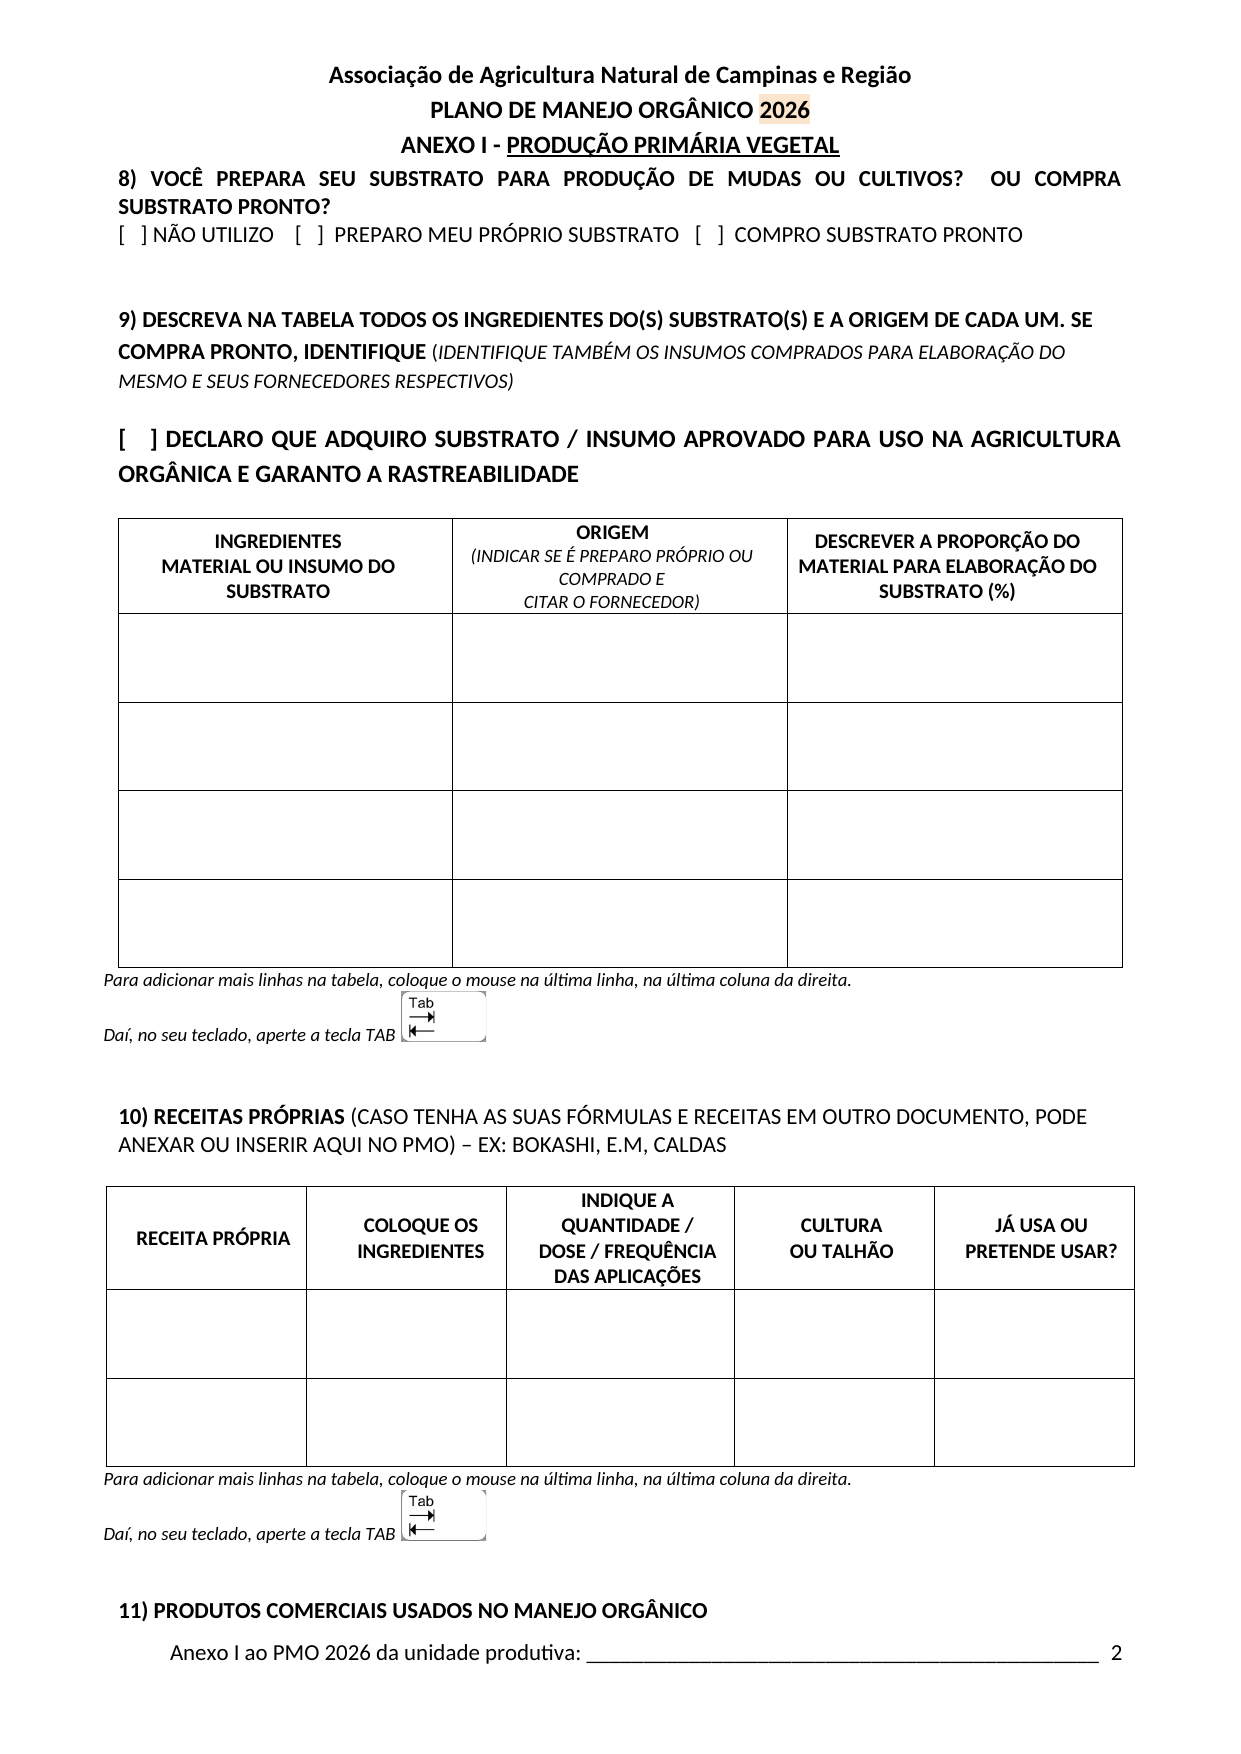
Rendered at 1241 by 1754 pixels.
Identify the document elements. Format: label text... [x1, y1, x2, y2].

table_cell [507, 1290, 734, 1377]
table_cell [119, 614, 452, 702]
table_header DESCREVER A PROPORÇÃO DO MATERIAL PARA ELABORAÇÃO DO SUBSTRATO (%) [788, 519, 1122, 613]
text Para adicionar mais linhas na tabela, coloque o mouse na última linha, na última coluna da direita. [103, 968, 1122, 991]
table_cell [307, 1379, 506, 1466]
text 9) DESCREVA NA TABELA TODOS OS INGREDIENTES DO(S) SUBSTRATO(S) E A ORIGEM DE CADA UM. SE COMPRA PRONTO, IDENTIFIQUE (IDENTIFIQUE TAMBÉM OS INSUMOS COMPRADOS PARA ELABORAÇÃO DO MESMO E SEUS FORNECEDORES RESPECTIVOS) [118, 305, 1122, 394]
table_cell [453, 880, 787, 967]
table_header JÁ USA OU PRETENDE USAR? [935, 1187, 1134, 1289]
table_cell [453, 614, 787, 702]
table_header COLOQUE OS INGREDIENTES [307, 1187, 506, 1289]
table_cell [788, 703, 1122, 790]
table_cell [307, 1290, 506, 1377]
table_header INGREDIENTES MATERIAL OU INSUMO DO SUBSTRATO [119, 519, 452, 613]
table_cell [788, 880, 1122, 967]
text 11) PRODUTOS COMERCIAIS USADOS NO MANEJO ORGÂNICO [118, 1596, 1122, 1624]
table_cell [507, 1379, 734, 1466]
text [ ] NÃO UTILIZO [ ] PREPARO MEU PRÓPRIO SUBSTRATO [ ] COMPRO SUBSTRATO PRONTO [118, 220, 1122, 248]
table_cell [935, 1379, 1134, 1466]
table_cell [119, 703, 452, 790]
table_cell [935, 1290, 1134, 1377]
text 10) RECEITAS PRÓPRIAS (CASO TENHA AS SUAS FÓRMULAS E RECEITAS EM OUTRO DOCUMENTO, PODE ANEXAR OU INSERIR AQUI NO PMO) – EX: BOKASHI, E.M, CALDAS [118, 1102, 1122, 1158]
table_cell [119, 880, 452, 967]
text Daí, no seu teclado, aperte a tecla TAB [103, 991, 1122, 1046]
text Para adicionar mais linhas na tabela, coloque o mouse na última linha, na última coluna da direita. [103, 1467, 1122, 1490]
text [ ] DECLARO QUE ADQUIRO SUBSTRATO / INSUMO APROVADO PARA USO NA AGRICULTURA ORGÂNICA E GARANTO A RASTREABILIDADE [118, 423, 1122, 488]
table_header INDIQUE A QUANTIDADE / DOSE / FREQUÊNCIA DAS APLICAÇÕES [507, 1187, 734, 1289]
table_cell [453, 791, 787, 879]
table_header CULTURA OU TALHÃO [735, 1187, 934, 1289]
table_cell [788, 614, 1122, 702]
text 8) VOCÊ PREPARA SEU SUBSTRATO PARA PRODUÇÃO DE MUDAS OU CULTIVOS? OU COMPRA SUBSTRATO PRONTO? [118, 164, 1122, 220]
table_cell [107, 1379, 306, 1466]
picture [401, 991, 487, 1042]
table_cell [788, 791, 1122, 879]
picture [401, 1490, 487, 1541]
text Daí, no seu teclado, aperte a tecla TAB [103, 1490, 1122, 1545]
table_cell [119, 791, 452, 879]
table_cell [735, 1379, 934, 1466]
table_header RECEITA PRÓPRIA [107, 1187, 306, 1289]
table_cell [735, 1290, 934, 1377]
table_header ORIGEM (INDICAR SE É PREPARO PRÓPRIO OU COMPRADO E CITAR O FORNECEDOR) [453, 519, 787, 613]
table_cell [453, 703, 787, 790]
table_cell [107, 1290, 306, 1377]
